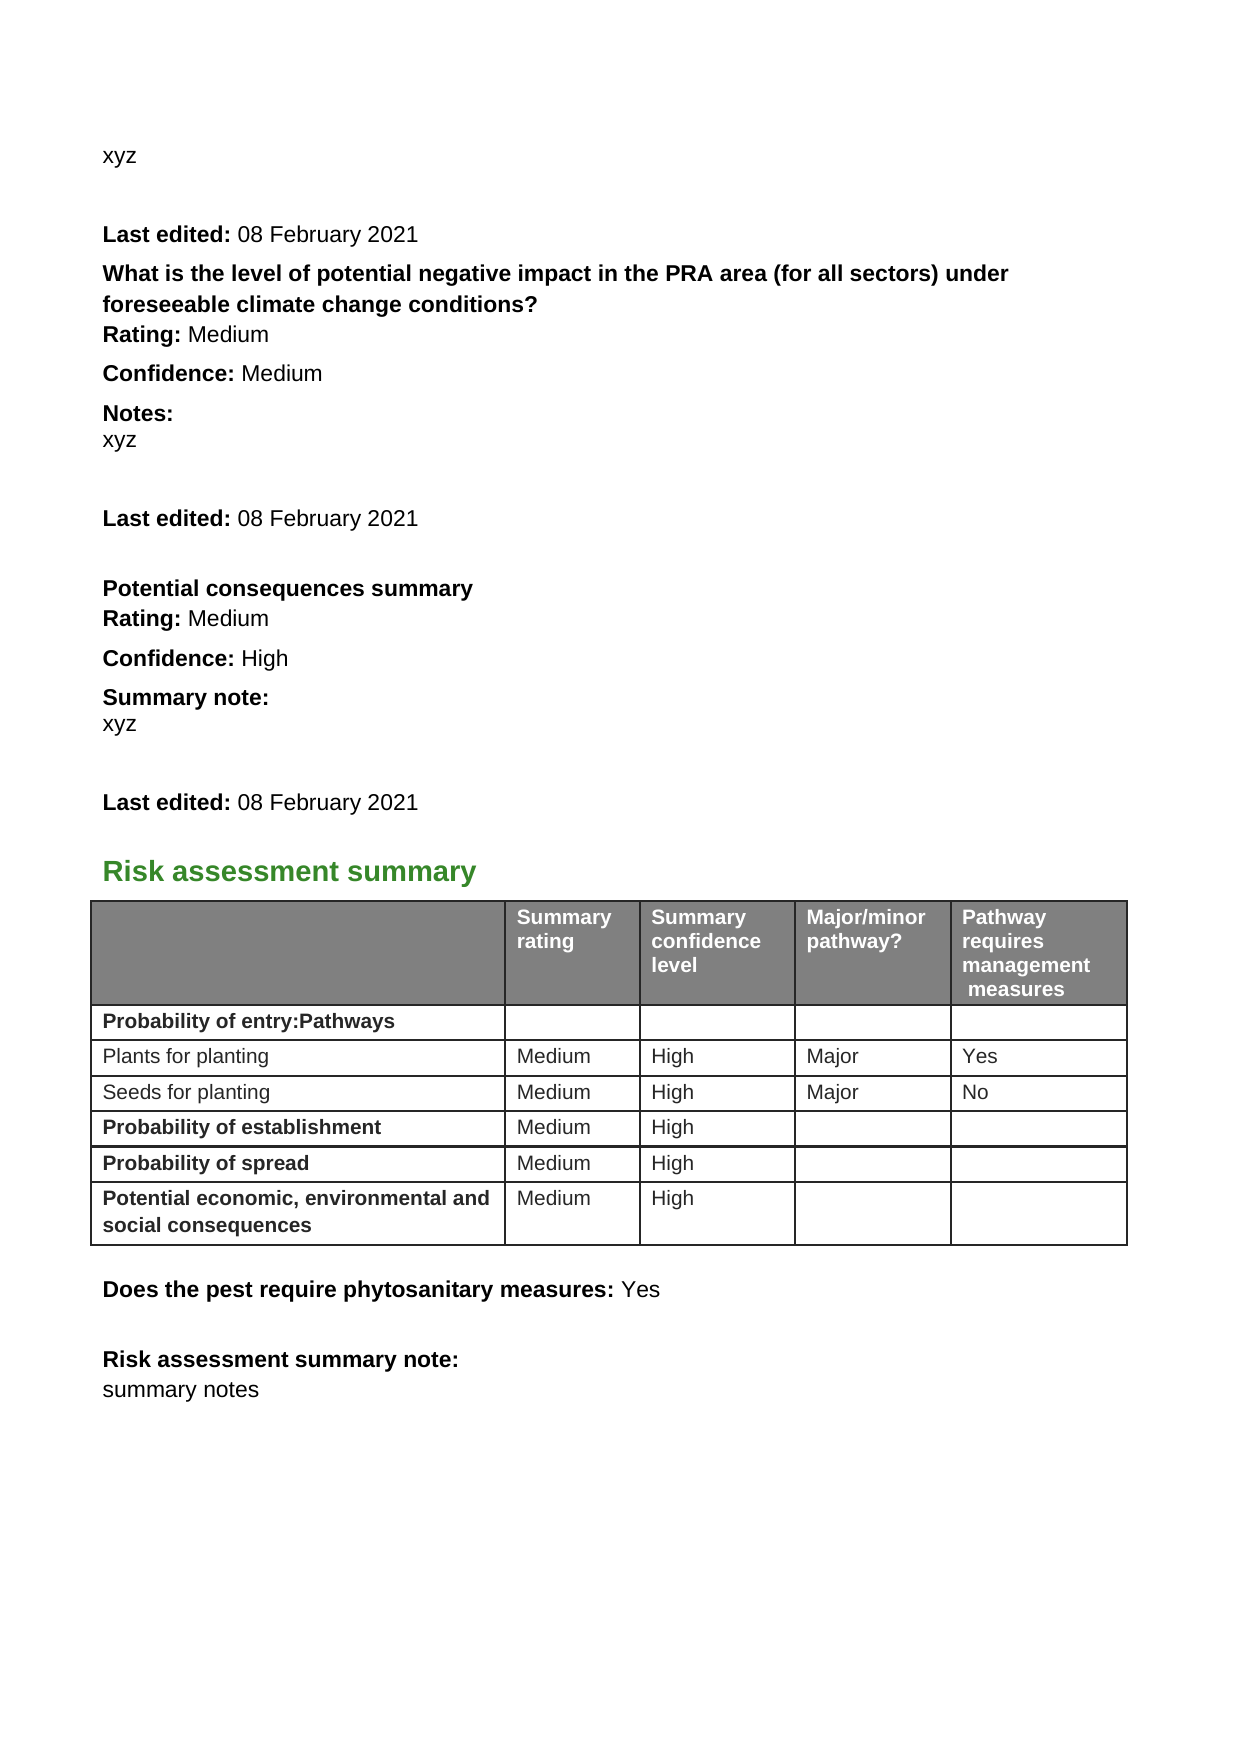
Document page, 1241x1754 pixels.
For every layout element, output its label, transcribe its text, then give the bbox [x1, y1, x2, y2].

table_cell High [641, 1077, 794, 1110]
table_cell Major [796, 1077, 950, 1110]
table_cell [796, 1183, 950, 1244]
text Rating: Medium [102, 321, 1138, 347]
table_cell Medium [506, 1112, 639, 1145]
text Notes: [102, 400, 1138, 426]
text xyz [102, 426, 1138, 505]
text Rating: Medium [102, 605, 1138, 631]
table_cell [506, 1006, 639, 1039]
subtitle Risk assessment summary [102, 854, 1138, 887]
table_cell [641, 1006, 794, 1039]
table_cell High [641, 1041, 794, 1074]
table_cell Medium [506, 1148, 639, 1181]
text Last edited: 08 February 2021 [102, 505, 1138, 531]
table_cell Major [796, 1041, 950, 1074]
table_header Summary rating [506, 902, 639, 1004]
text Last edited: 08 February 2021 [102, 221, 1138, 247]
text Confidence: High [102, 644, 1138, 671]
text Does the pest require phytosanitary measures: Yes [102, 1276, 1138, 1302]
table_cell [952, 1148, 1126, 1181]
table_header Pathway requires management measures [952, 902, 1126, 1004]
table_cell High [641, 1112, 794, 1145]
text Potential consequences summary [102, 575, 1138, 601]
table_cell Probability of entry:Pathways [92, 1006, 504, 1039]
table_cell [952, 1183, 1126, 1244]
table_cell Medium [506, 1077, 639, 1110]
text summary notes [102, 1376, 1138, 1455]
text Risk assessment summary note: [102, 1346, 1138, 1372]
table_cell [796, 1006, 950, 1039]
table_cell [952, 1006, 1126, 1039]
table_cell Plants for planting [92, 1041, 504, 1074]
table_cell [796, 1148, 950, 1181]
table_header Major/minor pathway? [796, 902, 950, 1004]
text Confidence: Medium [102, 360, 1138, 387]
table_header [92, 902, 504, 1004]
text xyz [102, 710, 1138, 789]
table_cell Potential economic, environmental and social consequences [92, 1183, 504, 1244]
text xyz [102, 142, 1138, 221]
table_header Summary confidence level [641, 902, 794, 1004]
text Summary note: [102, 684, 1138, 710]
table_cell Probability of spread [92, 1148, 504, 1181]
text Last edited: 08 February 2021 [102, 789, 1138, 816]
table_cell [952, 1112, 1126, 1145]
table_cell High [641, 1183, 794, 1244]
table_cell Probability of establishment [92, 1112, 504, 1145]
table_cell Seeds for planting [92, 1077, 504, 1110]
table_cell High [641, 1148, 794, 1181]
table_cell Medium [506, 1183, 639, 1244]
table_cell Medium [506, 1041, 639, 1074]
text What is the level of potential negative impact in the PRA area (for all sectors) under foreseeable climate change conditions? [102, 260, 1138, 317]
table_cell No [952, 1077, 1126, 1110]
table_cell Yes [952, 1041, 1126, 1074]
table_cell [796, 1112, 950, 1145]
